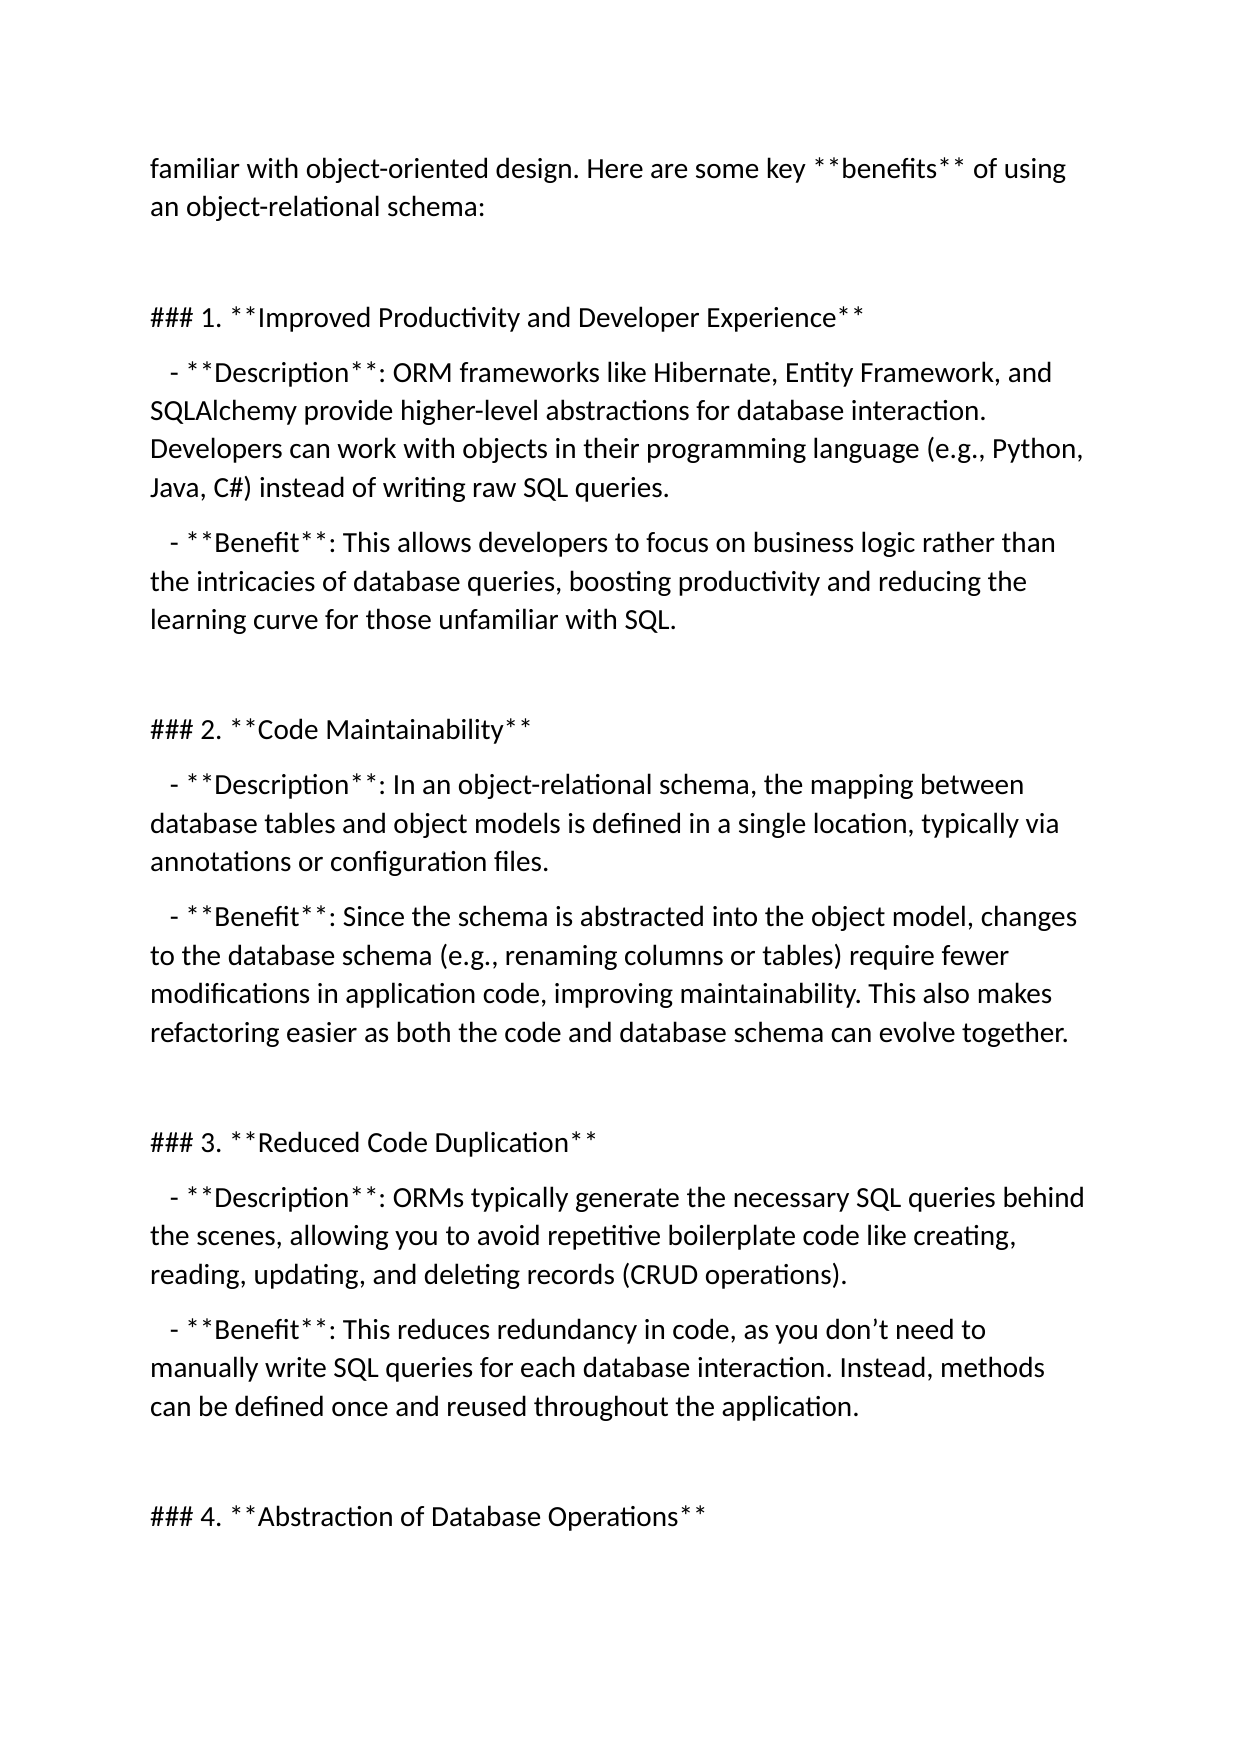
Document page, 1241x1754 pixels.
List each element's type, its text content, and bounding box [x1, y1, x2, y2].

text - **Description**: ORM frameworks like Hibernate, Entity Framework, and SQLAlchemy provide higher-level abstractions for database interaction. Developers can work with objects in their programming language (e.g., Python, Java, C#) instead of writing raw SQL queries. [150, 354, 1090, 505]
text ### 2. **Code Maintainability** [150, 711, 1090, 747]
text - **Description**: In an object-relational schema, the mapping between database tables and object models is defined in a single location, typically via annotations or configuration files. [150, 766, 1090, 879]
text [150, 150, 1090, 224]
text ### 1. **Improved Productivity and Developer Experience** [150, 299, 1090, 334]
text ### 3. **Reduced Code Duplication** [150, 1124, 1090, 1159]
text - **Benefit**: This reduces redundancy in code, as you don’t need to manually write SQL queries for each database interaction. Instead, methods can be defined once and reused throughout the application. [150, 1311, 1090, 1423]
text ### 4. **Abstraction of Database Operations** [150, 1498, 1090, 1534]
text - **Description**: ORMs typically generate the necessary SQL queries behind the scenes, allowing you to avoid repetitive boilerplate code like creating, reading, updating, and deleting records (CRUD operations). [150, 1179, 1090, 1291]
text - **Benefit**: This allows developers to focus on business logic rather than the intricacies of database queries, boosting productivity and reducing the learning curve for those unfamiliar with SQL. [150, 524, 1090, 637]
text - **Benefit**: Since the schema is abstracted into the object model, changes to the database schema (e.g., renaming columns or tables) require fewer modifications in application code, improving maintainability. This also makes refactoring easier as both the code and database schema can evolve together. [150, 898, 1090, 1049]
